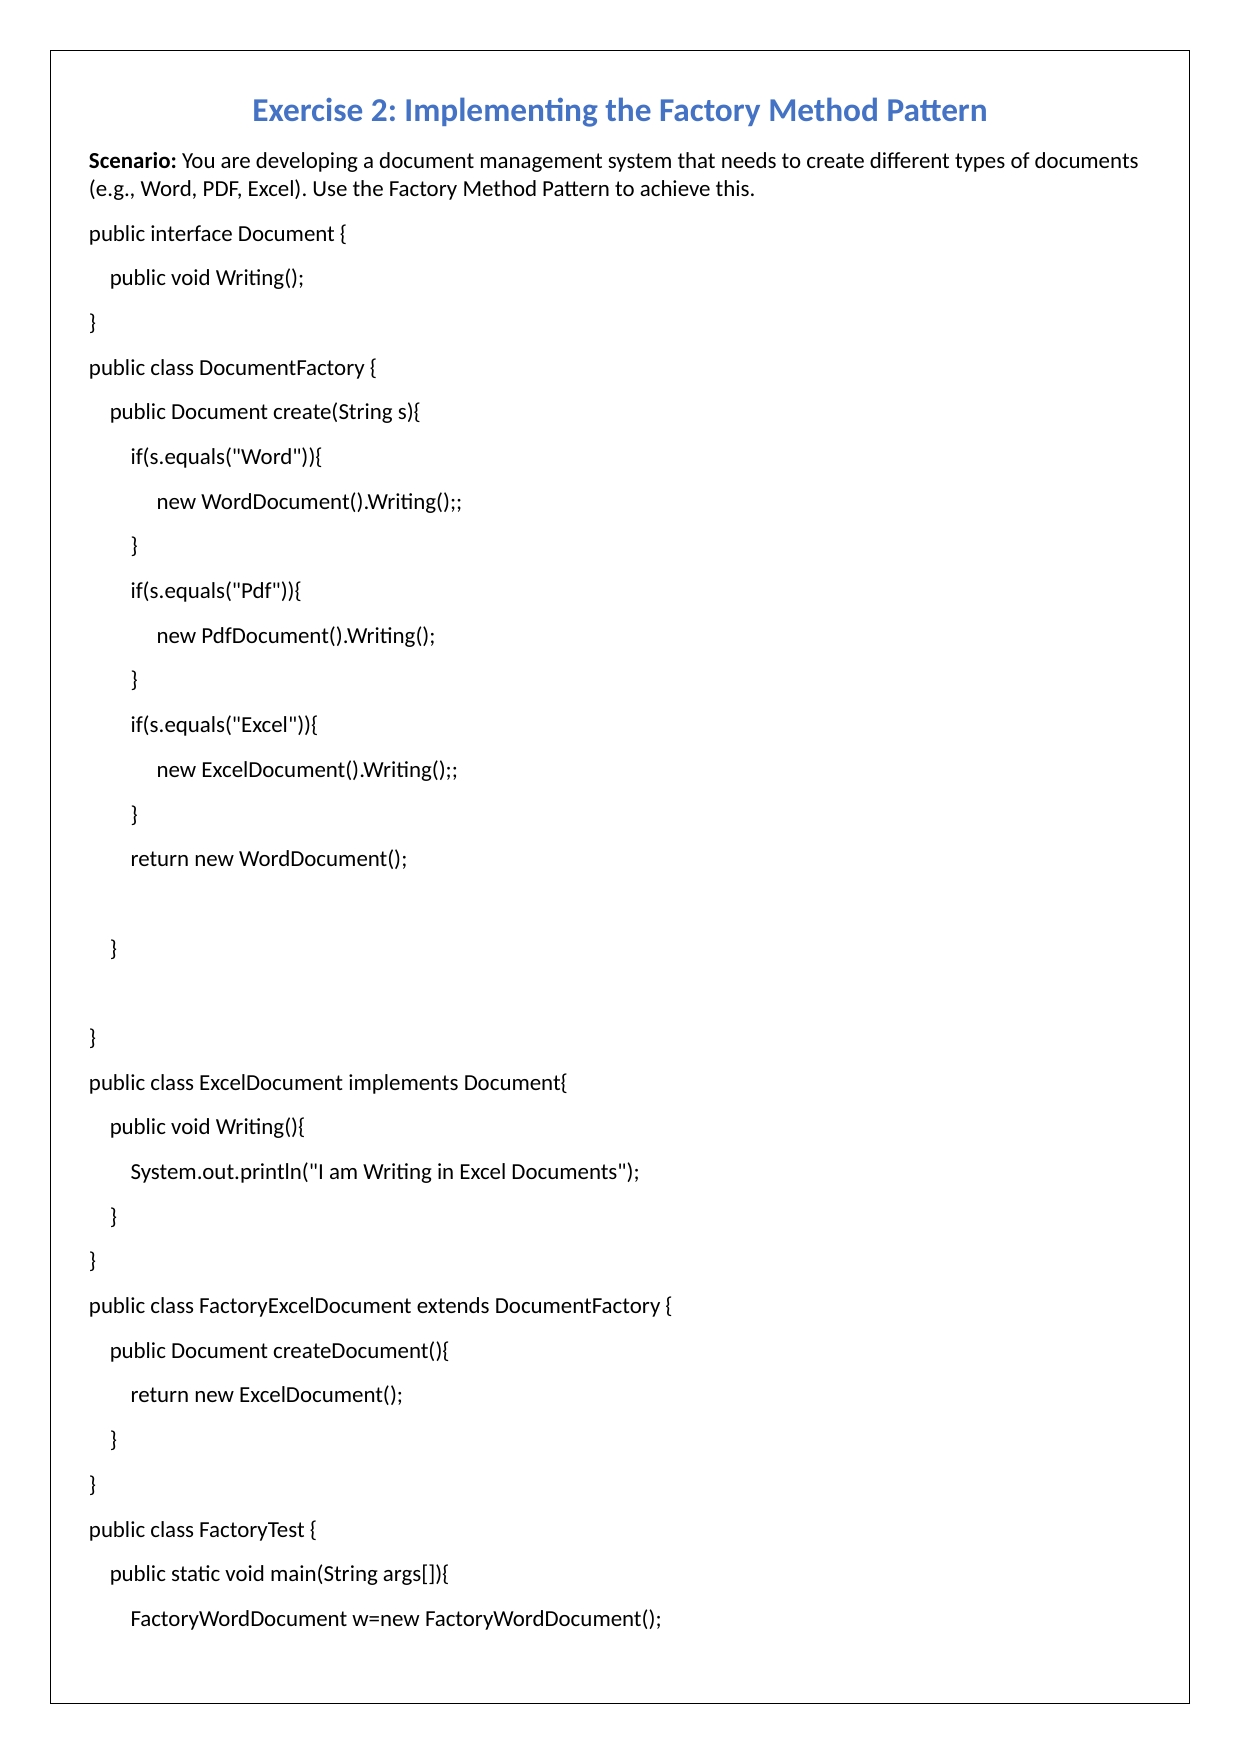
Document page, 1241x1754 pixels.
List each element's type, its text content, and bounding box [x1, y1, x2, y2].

text if(s.equals("Pdf")){ [89, 576, 1152, 604]
text } [89, 934, 1152, 962]
text } [89, 308, 1152, 336]
text public Document createDocument(){ [89, 1336, 1152, 1364]
text return new ExcelDocument(); [89, 1381, 1152, 1409]
text new WordDocument().Writing();; [89, 487, 1152, 515]
text } [89, 800, 1152, 828]
text new PdfDocument().Writing(); [89, 621, 1152, 649]
text } [89, 1023, 1152, 1051]
text return new WordDocument(); [89, 844, 1152, 872]
text if(s.equals("Excel")){ [89, 710, 1152, 738]
text public class FactoryExcelDocument extends DocumentFactory { [89, 1291, 1152, 1319]
text } [89, 1425, 1152, 1453]
text } [89, 666, 1152, 694]
text public interface Document { [89, 219, 1152, 247]
text Exercise 2: Implementing the Factory Method Pattern [89, 89, 1152, 129]
text public static void main(String args[]){ [89, 1559, 1152, 1587]
text } [89, 1202, 1152, 1230]
text public class DocumentFactory { [89, 353, 1152, 381]
text new ExcelDocument().Writing();; [89, 755, 1152, 783]
text public Document create(String s){ [89, 397, 1152, 426]
text public class FactoryTest { [89, 1515, 1152, 1543]
text } [89, 532, 1152, 559]
text public void Writing(){ [89, 1112, 1152, 1141]
text public class ExcelDocument implements Document{ [89, 1068, 1152, 1096]
text } [89, 1247, 1152, 1274]
text Scenario: You are developing a document management system that needs to create different types of documents (e.g., Word, PDF, Excel). Use the Factory Method Pattern to achieve this. [89, 146, 1152, 202]
text public void Writing(); [89, 263, 1152, 291]
text FactoryWordDocument w=new FactoryWordDocument(); [89, 1604, 1152, 1632]
text } [89, 1470, 1152, 1498]
text if(s.equals("Word")){ [89, 442, 1152, 470]
text System.out.println("I am Writing in Excel Documents"); [89, 1157, 1152, 1185]
